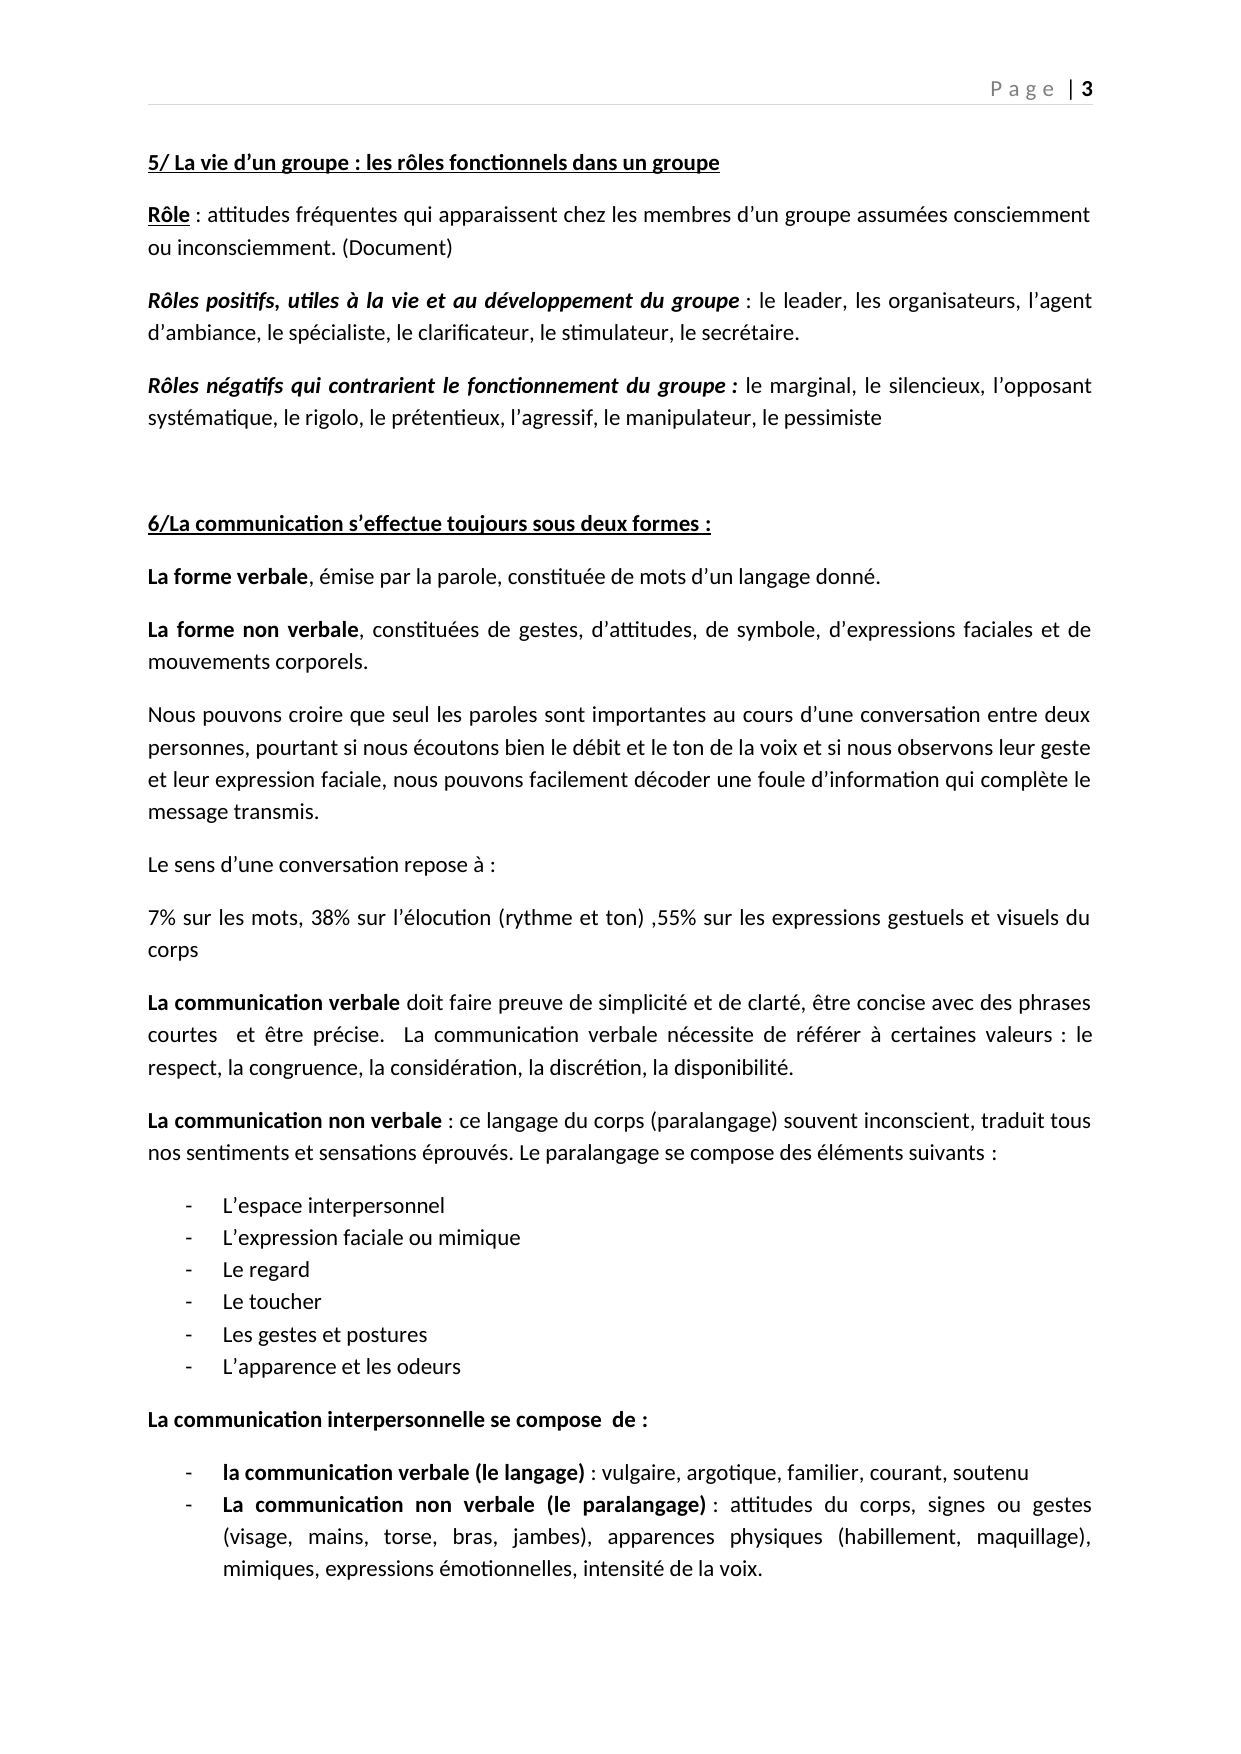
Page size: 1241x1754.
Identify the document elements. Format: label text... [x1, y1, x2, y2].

list L’expression faciale ou mimique [185, 1223, 1093, 1251]
text Rôles négatifs qui contrarient le fonctionnement du groupe : le marginal, le silencieux, l’opposant systématique, le rigolo, le prétentieux, l’agressif, le manipulateur, le pessimiste [148, 371, 1093, 431]
text La forme non verbale, constituées de gestes, d’attitudes, de symbole, d’expressions faciales et de mouvements corporels. [148, 615, 1093, 676]
text 6/La communication s’effectue toujours sous deux formes : [148, 509, 1093, 537]
list la communication verbale (le langage) : vulgaire, argotique, familier, courant, soutenu [185, 1458, 1093, 1486]
list L’apparence et les odeurs [185, 1352, 1093, 1380]
list Le toucher [185, 1287, 1093, 1316]
text La forme verbale, émise par la parole, constituée de mots d’un langage donné. [148, 562, 1093, 590]
text 5/ La vie d’un groupe : les rôles fonctionnels dans un groupe [148, 148, 1093, 176]
text Rôle : attitudes fréquentes qui apparaissent chez les membres d’un groupe assumées consciemment ou inconsciemment. (Document) [148, 201, 1093, 261]
text Nous pouvons croire que seul les paroles sont importantes au cours d’une conversation entre deux personnes, pourtant si nous écoutons bien le débit et le ton de la voix et si nous observons leur geste et leur expression faciale, nous pouvons facilement décoder une foule d’information qui complète le message transmis. [148, 701, 1093, 825]
text 7% sur les mots, 38% sur l’élocution (rythme et ton) ,55% sur les expressions gestuels et visuels du corps [148, 903, 1093, 963]
text La communication non verbale : ce langage du corps (paralangage) souvent inconscient, traduit tous nos sentiments et sensations éprouvés. Le paralangage se compose des éléments suivants : [148, 1106, 1093, 1166]
list La communication non verbale (le paralangage) : attitudes du corps, signes ou gestes (visage, mains, torse, bras, jambes), apparences physiques (habillement, maquillage), mimiques, expressions émotionnelles, intensité de la voix. [185, 1490, 1093, 1582]
text Le sens d’une conversation repose à : [148, 850, 1093, 878]
text La communication verbale doit faire preuve de simplicité et de clarté, être concise avec des phrases courtes et être précise. La communication verbale nécessite de référer à certaines valeurs : le respect, la congruence, la considération, la discrétion, la disponibilité. [148, 988, 1093, 1081]
list Le regard [185, 1255, 1093, 1283]
list L’espace interpersonnel [185, 1191, 1093, 1219]
list Les gestes et postures [185, 1320, 1093, 1348]
text La communication interpersonnelle se compose de : [148, 1405, 1093, 1433]
text Rôles positifs, utiles à la vie et au développement du groupe : le leader, les organisateurs, l’agent d’ambiance, le spécialiste, le clarificateur, le stimulateur, le secrétaire. [148, 286, 1093, 346]
